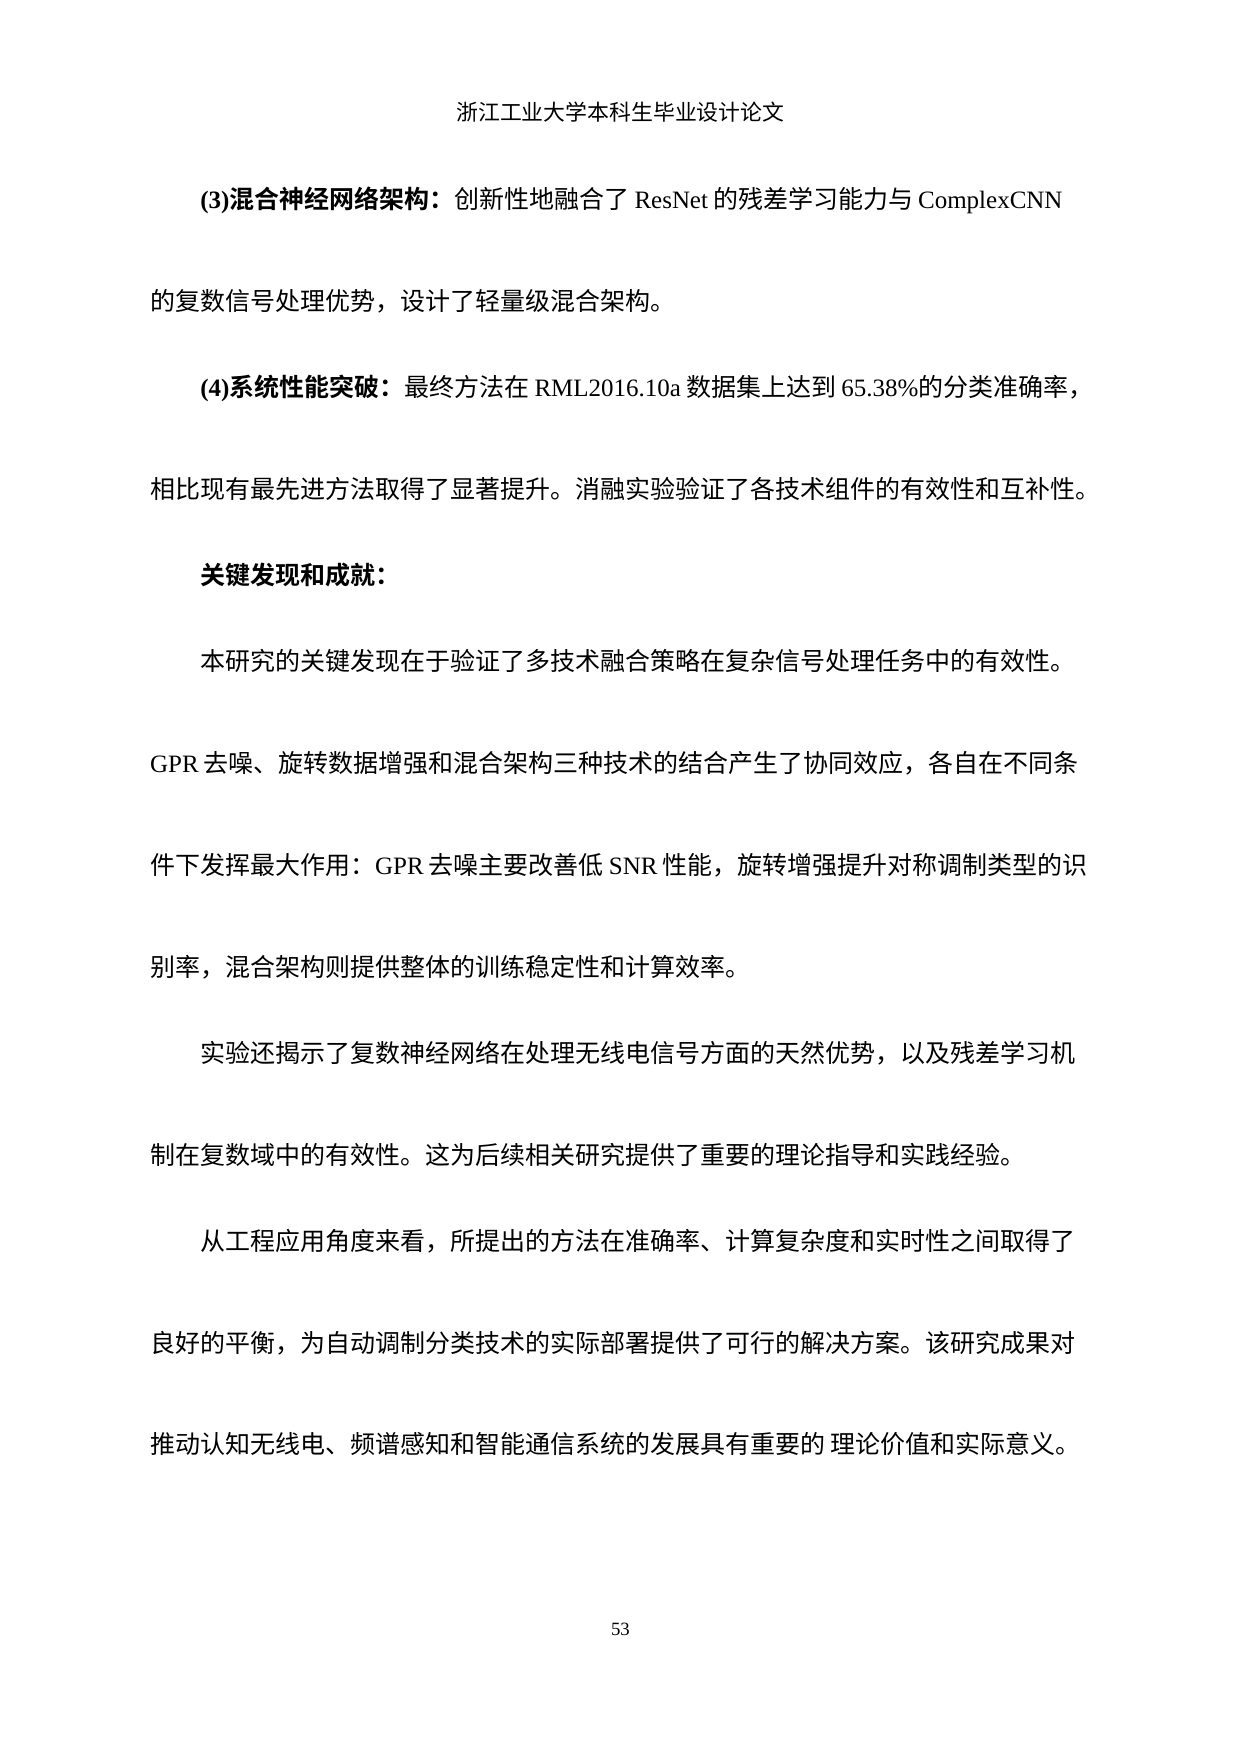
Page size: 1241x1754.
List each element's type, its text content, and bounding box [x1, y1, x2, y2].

text 本研究的关键发现在于验证了多技术融合策略在复杂信号处理任务中的有效性。GPR去噪、旋转数据增强和混合架构三种技术的结合产生了协同效应，各自在不同条件下发挥最大作用：GPR去噪主要改善低SNR性能，旋转增强提升对称调制类型的识别率，混合架构则提供整体的训练稳定性和计算效率。 [150, 626, 1090, 999]
text 从工程应用角度来看，所提出的方法在准确率、计算复杂度和实时性之间取得了良好的平衡，为自动调制分类技术的实际部署提供了可行的解决方案。该研究成果对推动认知无线电、频谱感知和智能通信系统的发展具有重要的 理论价值和实际意义。 [150, 1205, 1090, 1477]
text 关键发现和成就： [150, 540, 1090, 608]
text (3)混合神经网络架构：创新性地融合了ResNet的残差学习能力与ComplexCNN的复数信号处理优势，设计了轻量级混合架构。 [150, 164, 1090, 334]
text 实验还揭示了复数神经网络在处理无线电信号方面的天然优势，以及残差学习机制在复数域中的有效性。这为后续相关研究提供了重要的理论指导和实践经验。 [150, 1017, 1090, 1187]
text (4)系统性能突破：最终方法在RML2016.10a数据集上达到65.38%的分类准确率，相比现有最先进方法取得了显著提升。消融实验验证了各技术组件的有效性和互补性。 [150, 352, 1090, 522]
